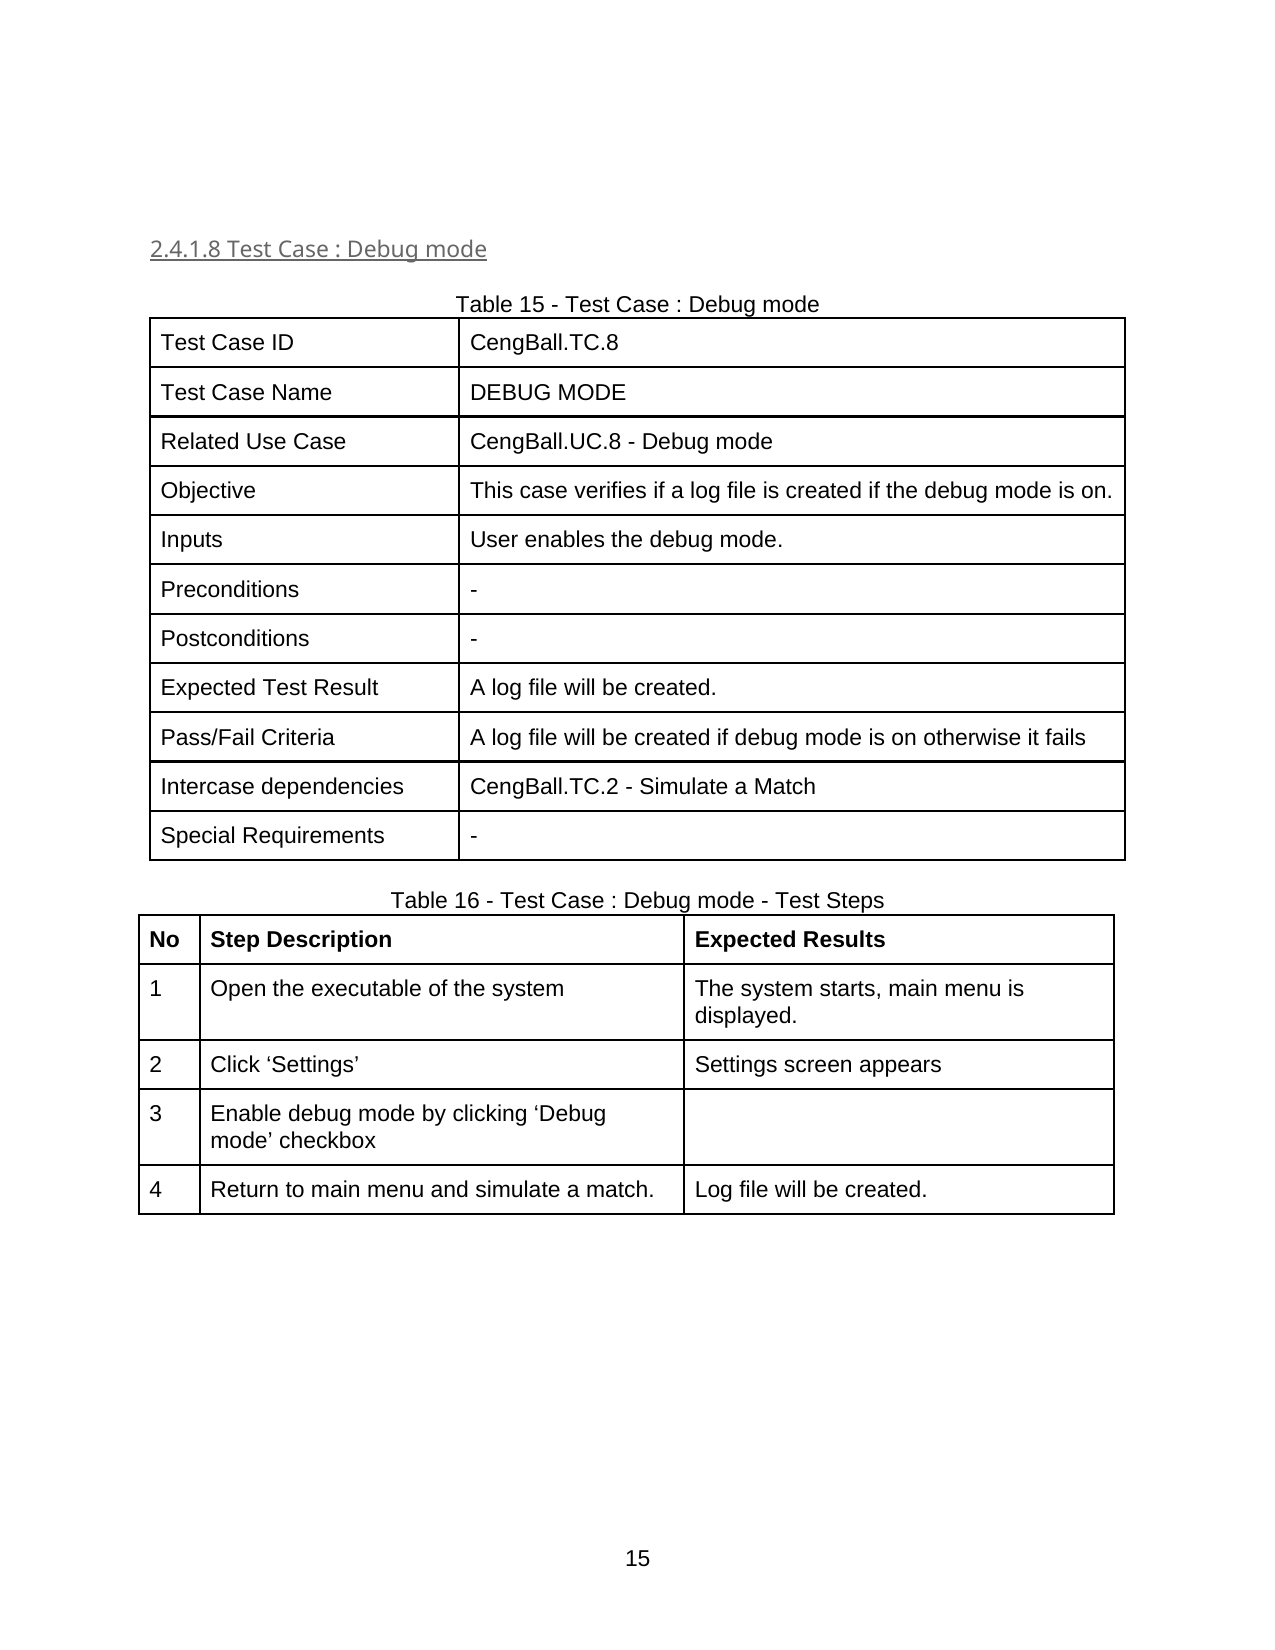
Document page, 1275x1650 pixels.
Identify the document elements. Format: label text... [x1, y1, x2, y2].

table_cell Open the executable of the system [201, 965, 683, 1038]
table_cell Postconditions [151, 615, 458, 662]
table_header No [140, 916, 199, 963]
table_cell Settings screen appears [685, 1041, 1113, 1088]
table_cell Intercase dependencies [151, 763, 458, 809]
table_cell 1 [140, 965, 199, 1038]
table_cell - [460, 812, 1124, 859]
table_cell Objective [151, 467, 458, 514]
table_cell - [460, 565, 1124, 612]
table_cell - [460, 615, 1124, 662]
table_cell This case verifies if a log file is created if the debug mode is on. [460, 467, 1124, 514]
table_cell Special Requirements [151, 812, 458, 859]
table_cell CengBall.UC.8 - Debug mode [460, 418, 1124, 465]
table_cell A log file will be created if debug mode is on otherwise it fails [460, 713, 1124, 760]
table_cell DEBUG MODE [460, 368, 1124, 415]
table_cell CengBall.TC.2 - Simulate a Match [460, 763, 1124, 809]
table_cell Click ‘Settings’ [201, 1041, 683, 1088]
table_cell Inputs [151, 516, 458, 563]
table_cell 3 [140, 1090, 199, 1163]
table_cell Related Use Case [151, 418, 458, 465]
table_cell Log file will be created. [685, 1166, 1113, 1213]
table_header CengBall.TC.8 [460, 319, 1124, 366]
table_cell Pass/Fail Criteria [151, 713, 458, 760]
table_cell The system starts, main menu is displayed. [685, 965, 1113, 1038]
table_header Test Case ID [151, 319, 458, 366]
text Table 16 - Test Case : Debug mode - Test Steps [150, 887, 1125, 914]
table_cell Preconditions [151, 565, 458, 612]
table_cell Enable debug mode by clicking ‘Debug mode’ checkbox [201, 1090, 683, 1163]
table_cell User enables the debug mode. [460, 516, 1124, 563]
subtitle 2.4.1.8 Test Case : Debug mode [150, 233, 1125, 264]
table_cell A log file will be created. [460, 664, 1124, 711]
table_cell [685, 1090, 1113, 1163]
table_cell Test Case Name [151, 368, 458, 415]
table_cell 4 [140, 1166, 199, 1213]
table_cell Return to main menu and simulate a match. [201, 1166, 683, 1213]
text Table 15 - Test Case : Debug mode [150, 291, 1125, 317]
table_header Expected Results [685, 916, 1113, 963]
table_header Step Description [201, 916, 683, 963]
table_cell 2 [140, 1041, 199, 1088]
table_cell Expected Test Result [151, 664, 458, 711]
